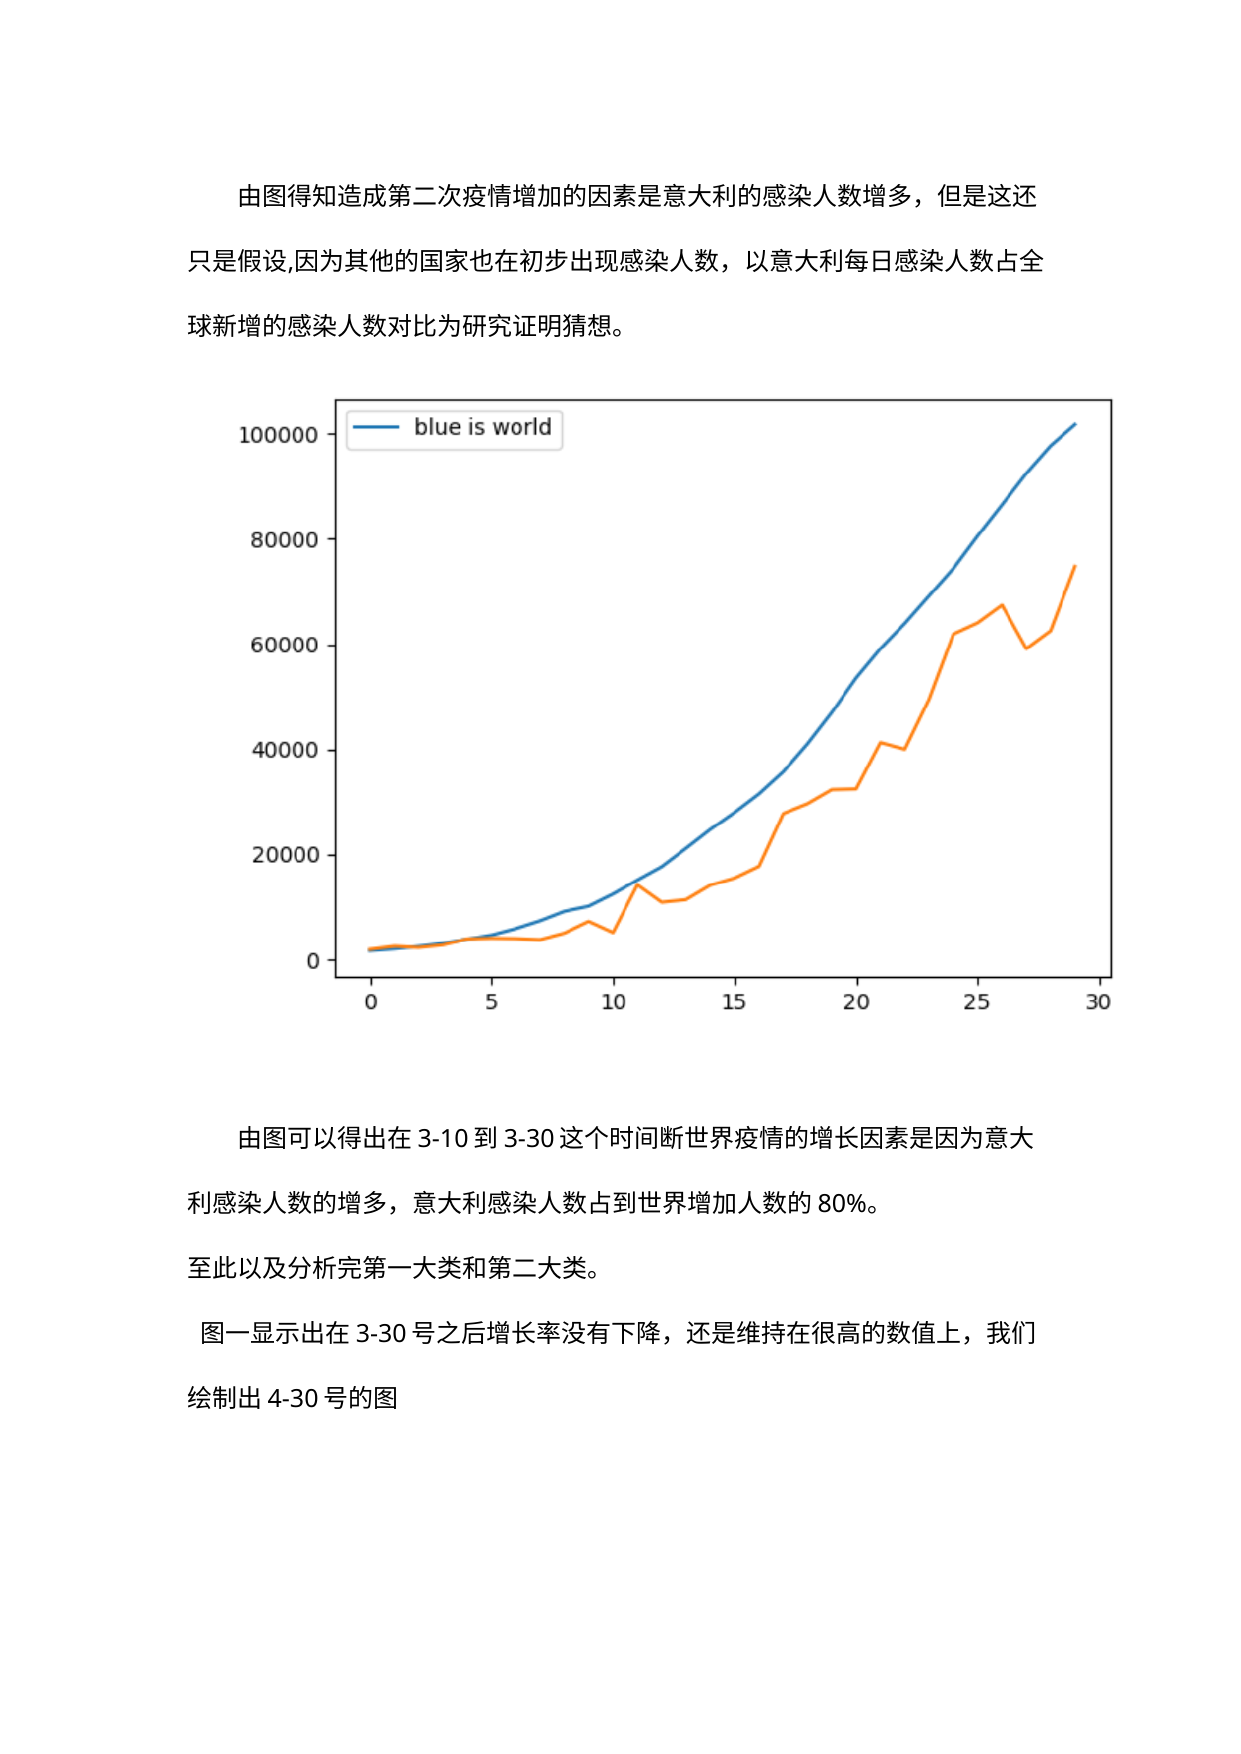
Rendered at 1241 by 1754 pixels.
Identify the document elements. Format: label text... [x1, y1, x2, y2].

picture [187, 356, 1227, 1059]
text 图一显示出在3-30号之后增长率没有下降，还是维持在很高的数值上，我们绘制出4-30号的图 [187, 1299, 1053, 1429]
text 由图可以得出在3-10到3-30这个时间断世界疫情的增长因素是因为意大利感染人数的增多，意大利感染人数占到世界增加人数的80%。 [187, 1104, 1053, 1234]
text 由图得知造成第二次疫情增加的因素是意大利的感染人数增多，但是这还只是假设,因为其他的国家也在初步出现感染人数，以意大利每日感染人数占全球新增的感染人数对比为研究证明猜想。 [187, 162, 1053, 356]
text 至此以及分析完第一大类和第二大类。 [187, 1234, 1053, 1299]
